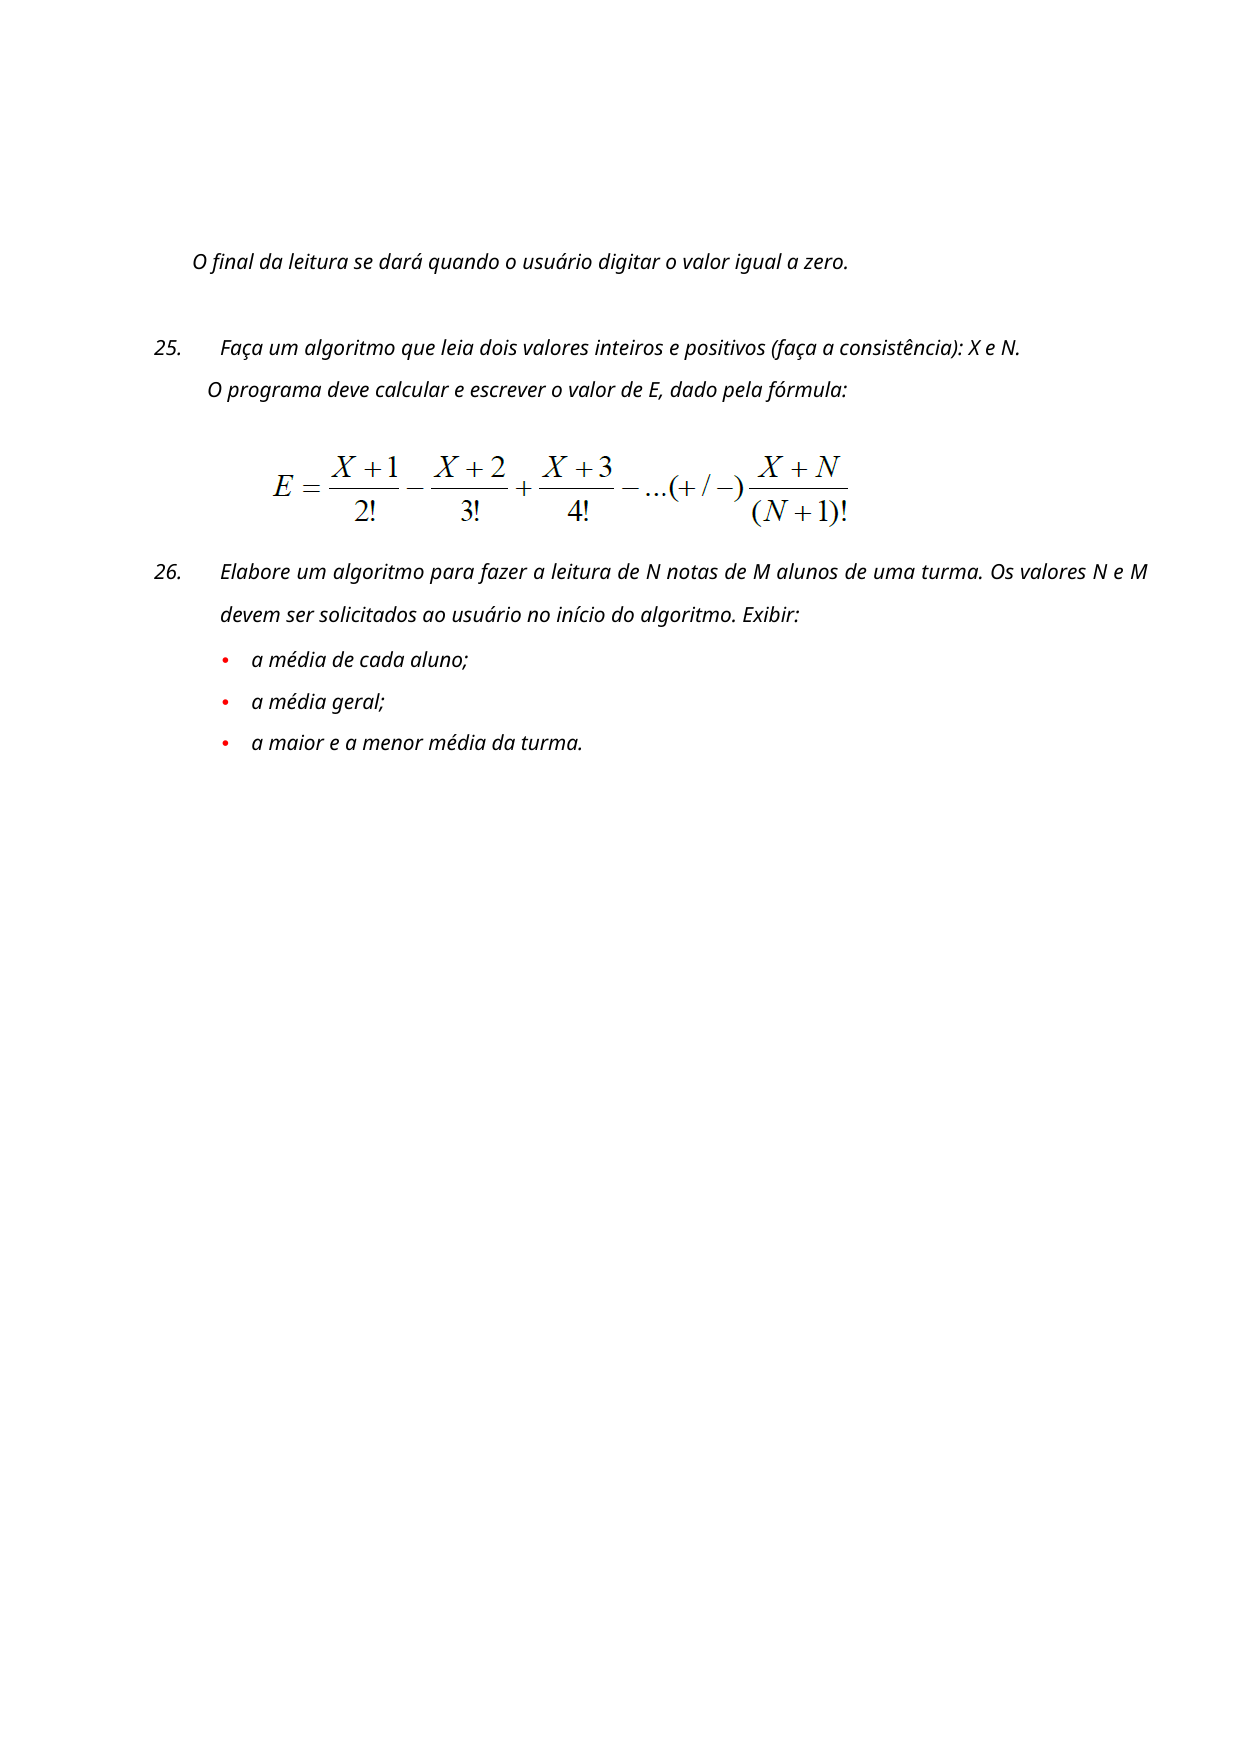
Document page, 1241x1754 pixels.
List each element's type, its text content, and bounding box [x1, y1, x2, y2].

list a média de cada aluno; [222, 645, 1152, 674]
text O final da leitura se dará quando o usuário digitar o valor igual a zero. [192, 247, 1152, 276]
list a maior e a menor média da turma. [222, 728, 1152, 757]
list a média geral; [222, 687, 1152, 715]
list Elabore um algoritmo para fazer a leitura de N notas de M alunos de uma turma. Os valores N e M devem ser solicitados ao usuário no início do algoritmo. Exibir: [154, 557, 1152, 628]
text O programa deve calcular e escrever o valor de E, dado pela fórmula: [207, 375, 1152, 403]
list Faça um algoritmo que leia dois valores inteiros e positivos (faça a consistência): X e N. [154, 333, 1152, 362]
